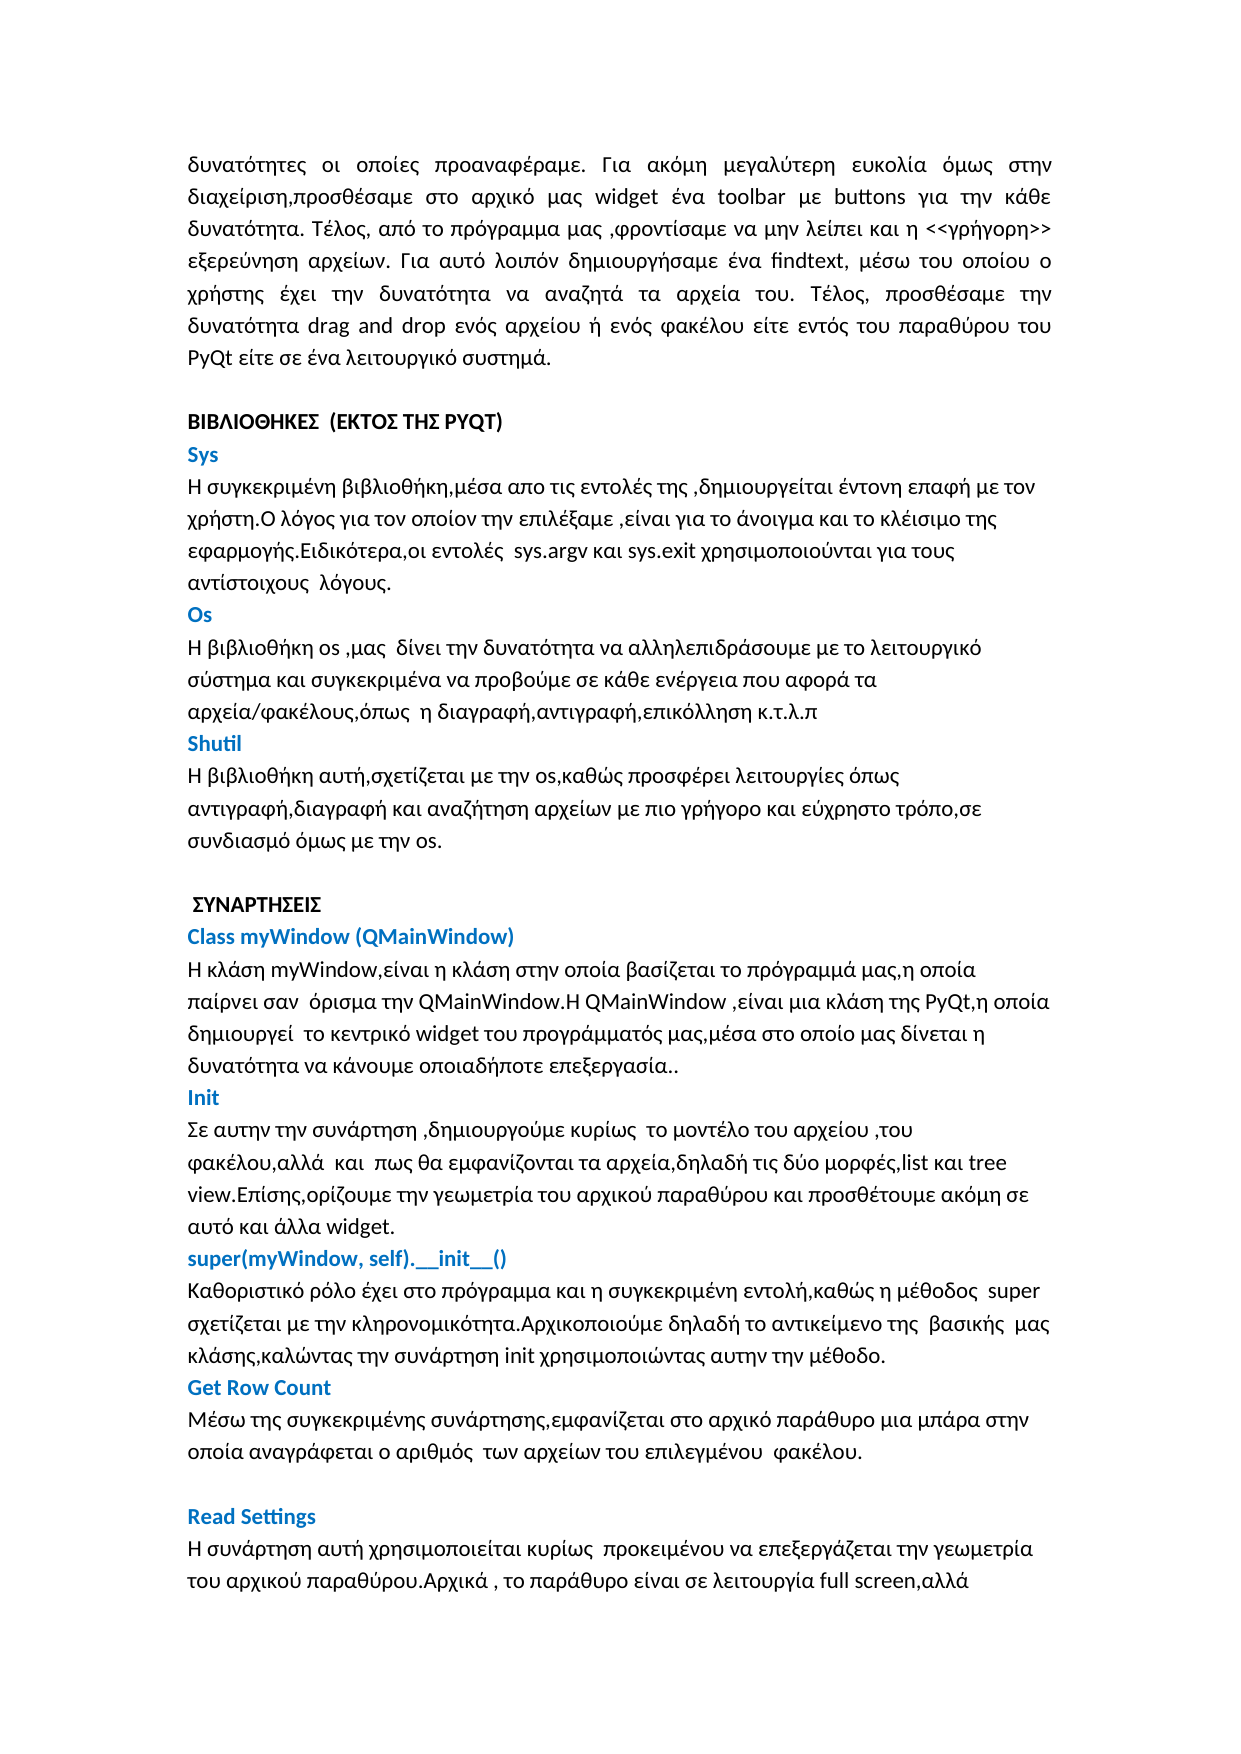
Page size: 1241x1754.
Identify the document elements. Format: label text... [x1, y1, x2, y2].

text Class myWindow (QMainWindow) [187, 922, 1053, 951]
text Init [187, 1083, 1053, 1111]
text Os [187, 601, 1053, 629]
text Get Row Count [187, 1373, 1053, 1401]
text Read Settings [187, 1502, 1053, 1530]
text Η βιβλιοθήκη αυτή,σχετίζεται με την os,καθώς προσφέρει λειτουργίες όπως αντιγραφή,διαγραφή και αναζήτηση αρχείων με πιο γρήγορο και εύχρηστο τρόπο,σε συνδιασμό όμως με την os. [187, 762, 1053, 854]
text Shutil [187, 729, 1053, 757]
text Μέσω της συγκεκριμένης συνάρτησης,εμφανίζεται στο αρχικό παράθυρο μια μπάρα στην οποία αναγράφεται ο αριθμός των αρχείων του επιλεγμένου φακέλου. [187, 1405, 1053, 1466]
text Η βιβλιοθήκη os ,μας δίνει την δυνατότητα να αλληλεπιδράσουμε με το λειτουργικό σύστημα και συγκεκριμένα να προβούμε σε κάθε ενέργεια που αφορά τα αρχεία/φακέλους,όπως η διαγραφή,αντιγραφή,επικόλληση κ.τ.λ.π [187, 633, 1053, 725]
text Η κλάση myWindow,είναι η κλάση στην οποία βασίζεται το πρόγραμμά μας,η οποία παίρνει σαν όρισμα την QMainWindow.H QMainWindow ,είναι μια κλάση της PyQt,η οποία δημιουργεί το κεντρικό widget του προγράμματός μας,μέσα στο οποίο μας δίνεται η δυνατότητα να κάνουμε οποιαδήποτε επεξεργασία.. [187, 955, 1053, 1079]
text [187, 1534, 1053, 1594]
text Sys [187, 440, 1053, 468]
text Καθοριστικό ρόλο έχει στο πρόγραμμα και η συγκεκριμένη εντολή,καθώς η μέθοδος super σχετίζεται με την κληρονομικότητα.Αρχικοποιούμε δηλαδή το αντικείμενο της βασικής μας κλάσης,καλώντας την συνάρτηση init χρησιμοποιώντας αυτην την μέθοδο. [187, 1277, 1053, 1369]
text Η συγκεκριμένη βιβλιοθήκη,μέσα απο τις εντολές της ,δημιουργείται έντονη επαφή με τον χρήστη.Ο λόγος για τον οποίον την επιλέξαμε ,είναι για το άνοιγμα και το κλέισιμο της εφαρμογής.Ειδικότερα,οι εντολές sys.argv και sys.exit χρησιμοποιούνται για τους αντίστοιχους λόγους. [187, 472, 1053, 596]
text ΣΥΝΑΡΤΗΣΕΙΣ [187, 890, 1053, 918]
text Σε αυτην την συνάρτηση ,δημιουργούμε κυρίως το μοντέλο του αρχείου ,του φακέλου,αλλά και πως θα εμφανίζονται τα αρχεία,δηλαδή τις δύο μορφές,list και tree view.Επίσης,ορίζουμε την γεωμετρία του αρχικού παραθύρου και προσθέτουμε ακόμη σε αυτό και άλλα widget. [187, 1116, 1053, 1240]
text ΒΙΒΛΙΟΘΗΚΕΣ (ΕΚΤΟΣ ΤΗΣ PYQT) [187, 407, 1053, 436]
text super(myWindow, self).__init__() [187, 1244, 1053, 1272]
